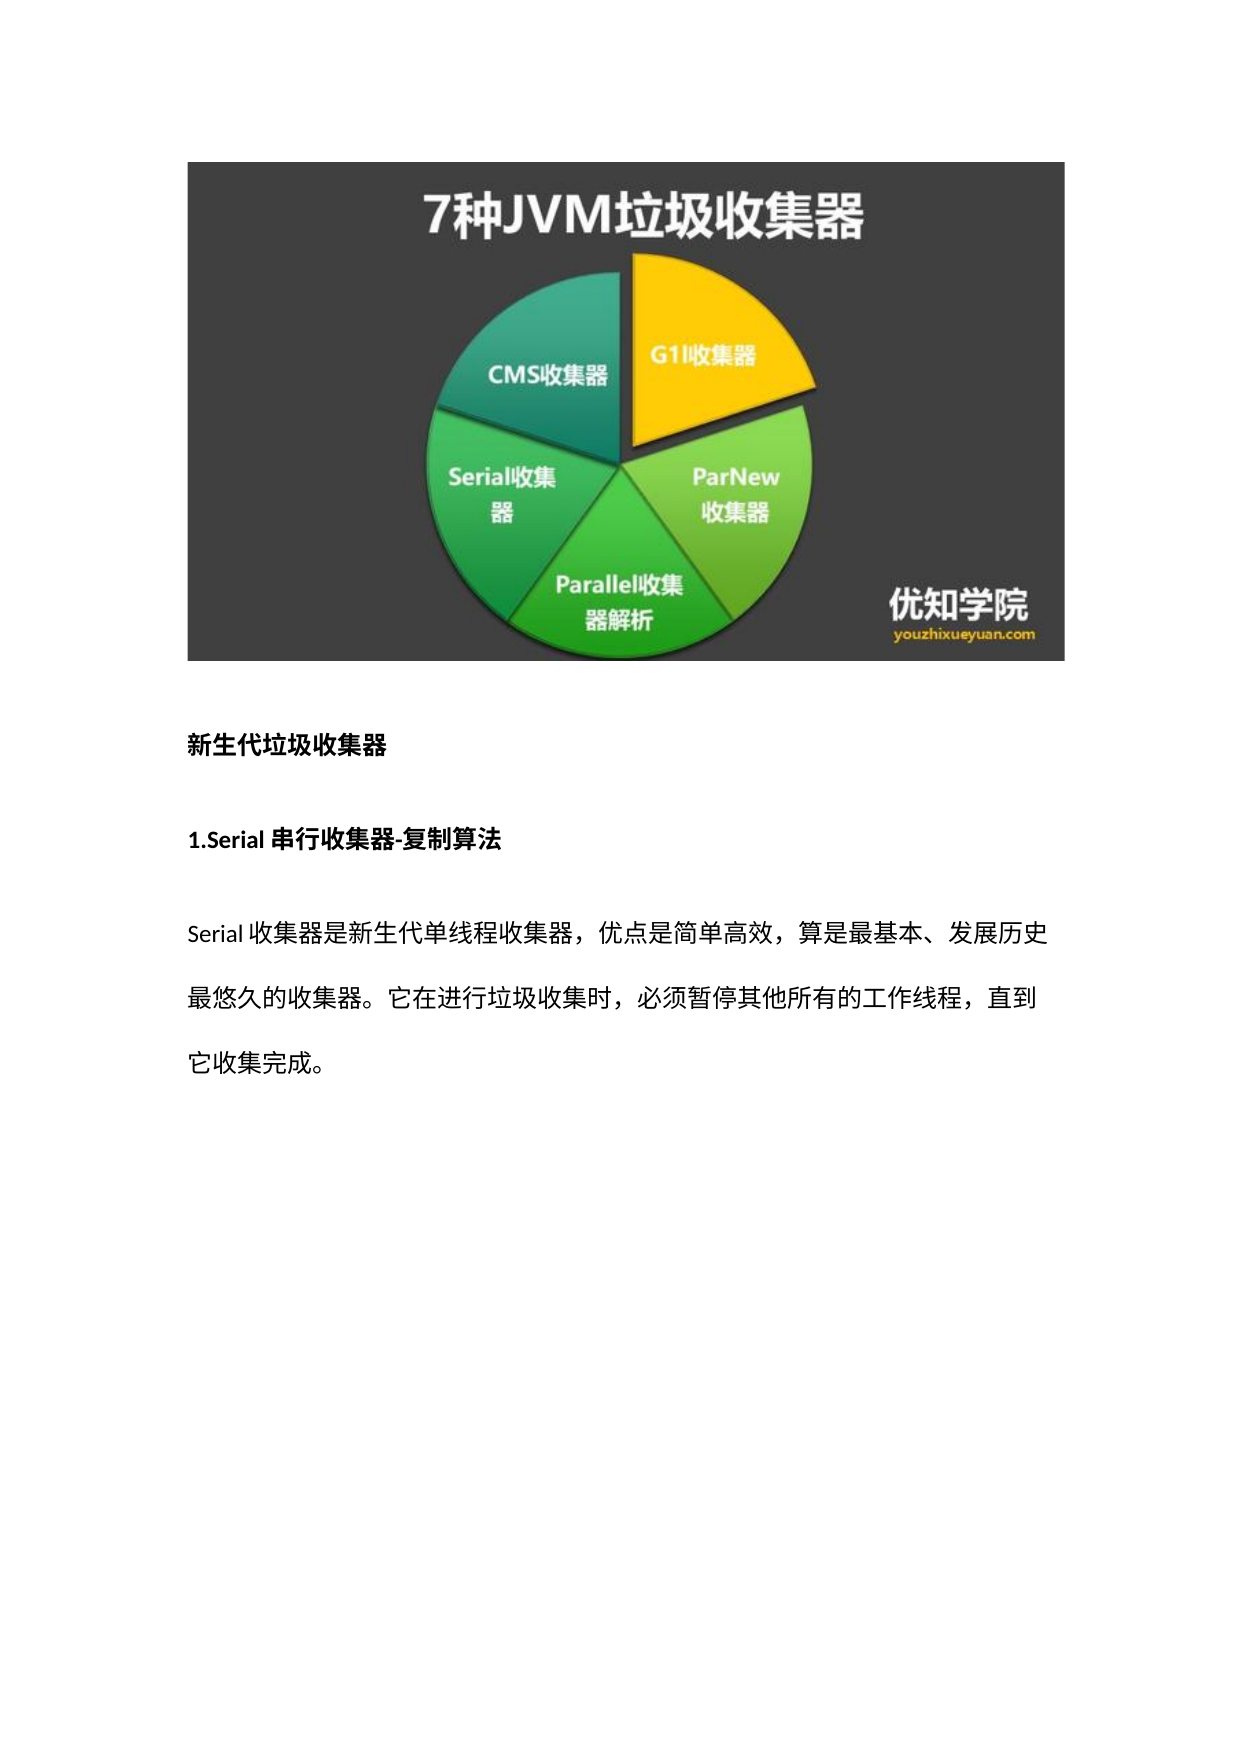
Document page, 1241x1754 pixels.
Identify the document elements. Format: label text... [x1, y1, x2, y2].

subtitle 新生代垃圾收集器 [187, 711, 1053, 776]
picture [187, 162, 1065, 661]
text Serial收集器是新生代单线程收集器，优点是简单高效，算是最基本、发展历史最悠久的收集器。它在进行垃圾收集时，必须暂停其他所有的工作线程，直到它收集完成。 [187, 899, 1053, 1094]
text 1.Serial串行收集器-复制算法 [187, 805, 1053, 870]
